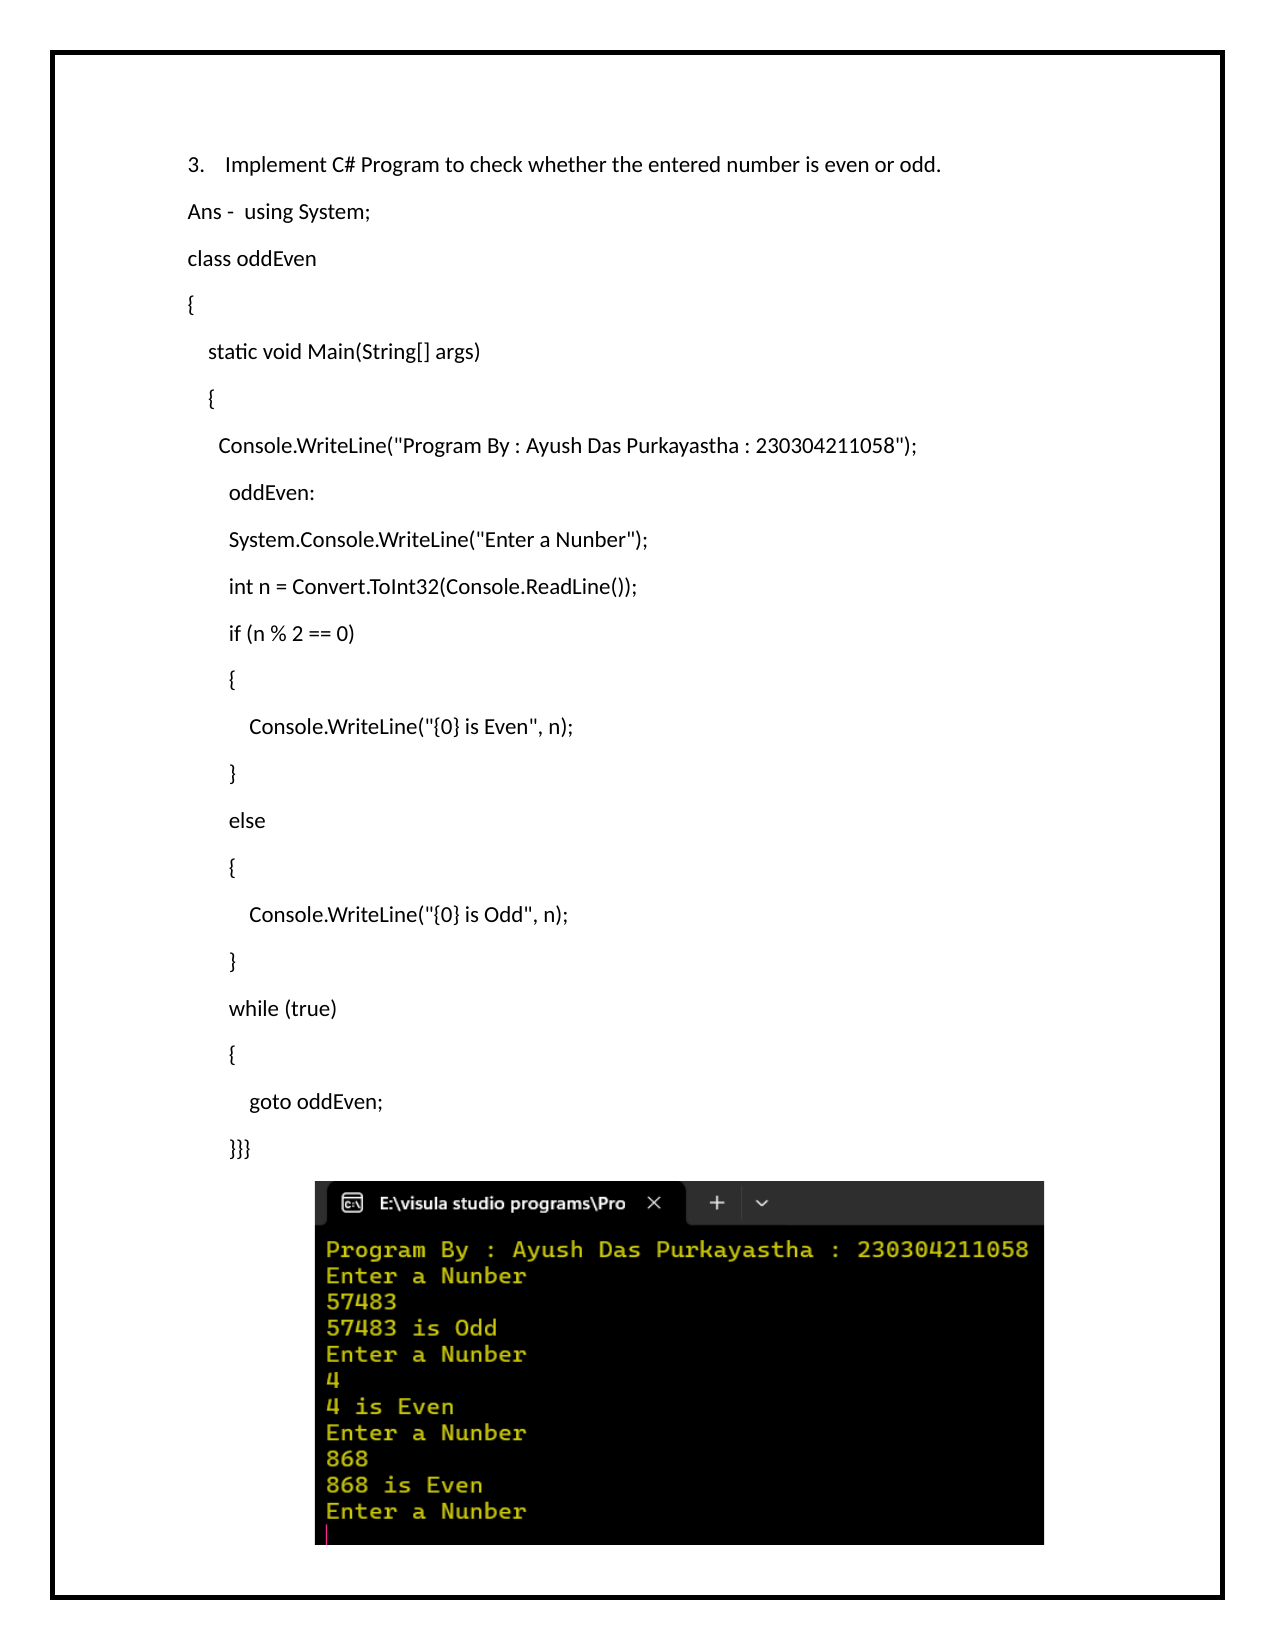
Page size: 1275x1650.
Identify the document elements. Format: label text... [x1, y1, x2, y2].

text } [187, 759, 1125, 787]
text Ans - using System; [187, 197, 1125, 225]
text System.Console.WriteLine("Enter a Nunber"); [187, 525, 1125, 553]
text Console.WriteLine("Program By : Ayush Das Purkayastha : 230304211058"); [187, 431, 1125, 459]
text if (n % 2 == 0) [187, 619, 1125, 647]
text oddEven: [187, 478, 1125, 506]
text { [187, 666, 1125, 694]
text { [187, 853, 1125, 881]
text }}} [187, 1134, 1125, 1162]
text else [187, 806, 1125, 834]
text class oddEven [187, 244, 1125, 272]
text while (true) [187, 994, 1125, 1022]
text Console.WriteLine("{0} is Even", n); [187, 712, 1125, 741]
list Implement C# Program to check whether the entered number is even or odd. [187, 150, 1125, 178]
text { [187, 291, 1125, 319]
text Console.WriteLine("{0} is Odd", n); [187, 900, 1125, 928]
picture [314, 1181, 1045, 1545]
text static void Main(String[] args) [187, 337, 1125, 366]
text { [187, 384, 1125, 412]
text int n = Convert.ToInt32(Console.ReadLine()); [187, 572, 1125, 600]
text } [187, 947, 1125, 975]
text goto oddEven; [187, 1087, 1125, 1116]
text { [187, 1041, 1125, 1069]
